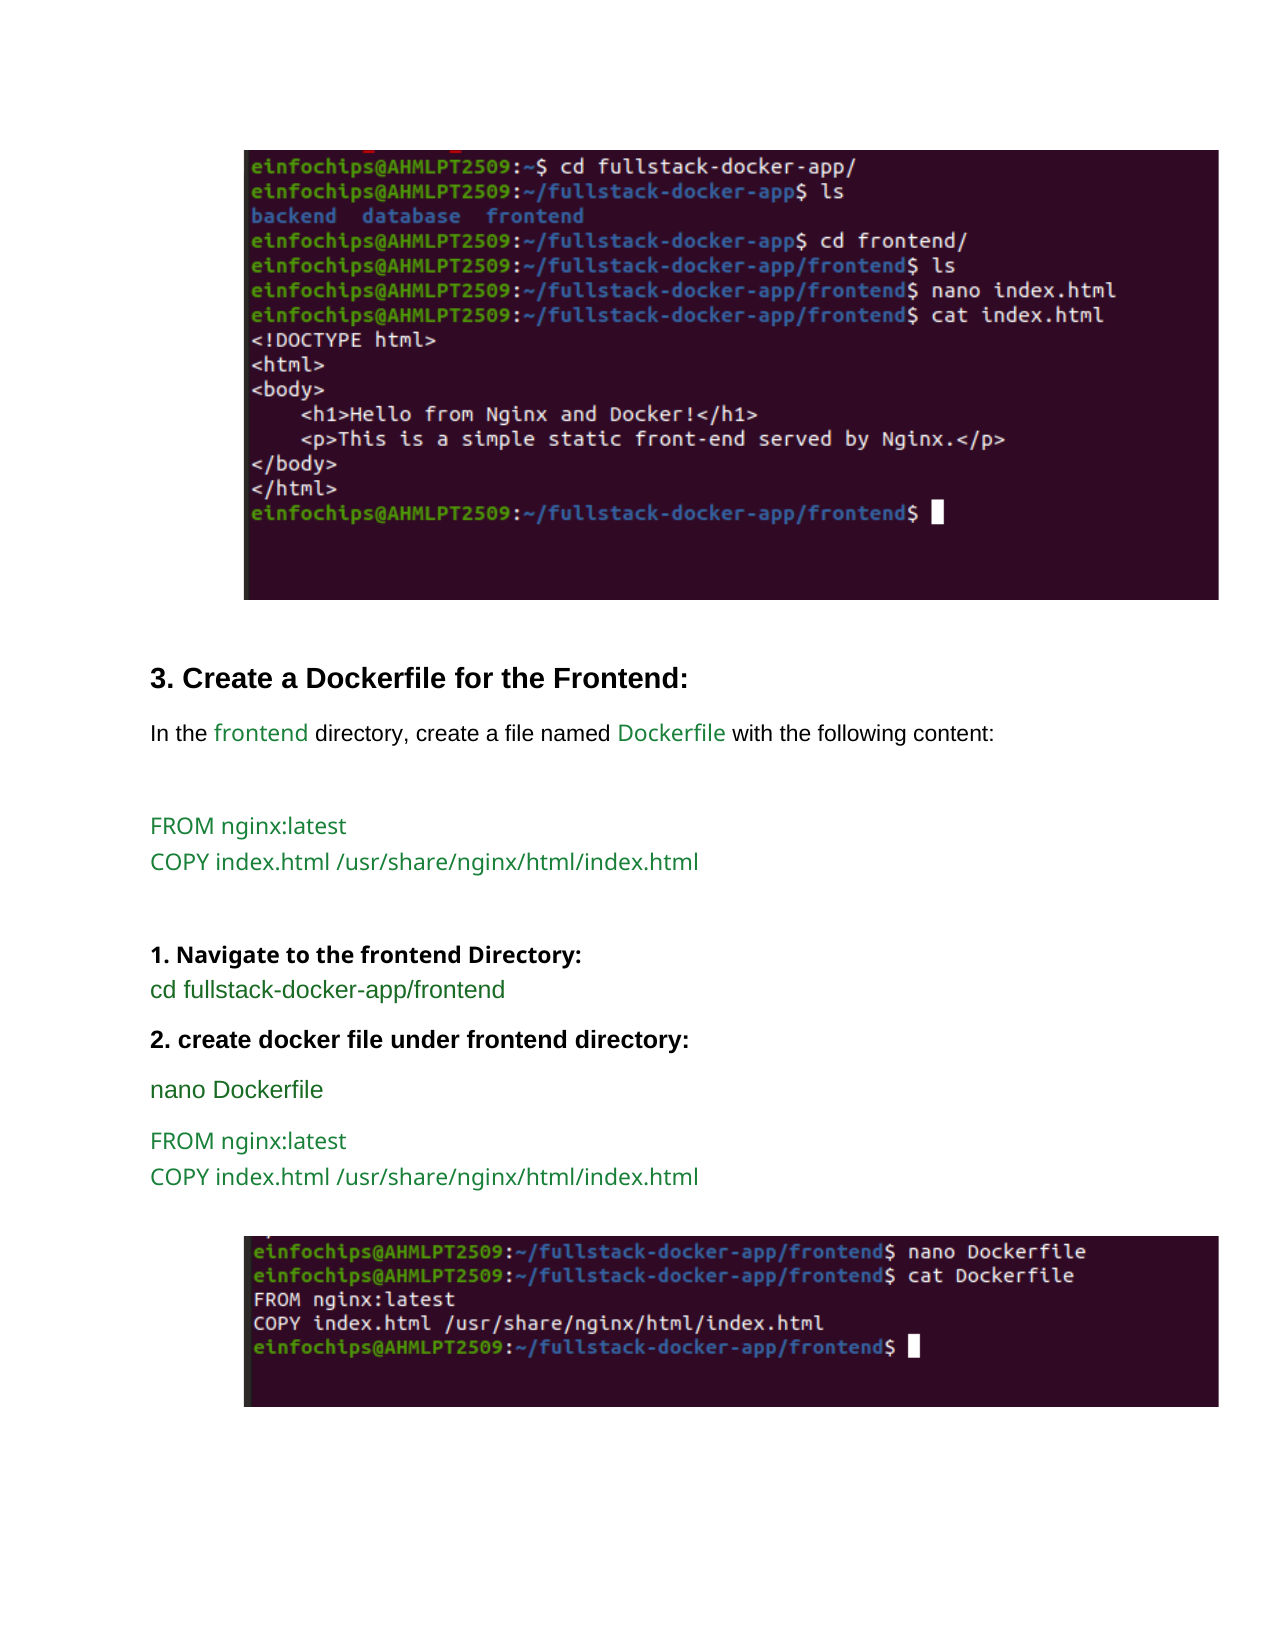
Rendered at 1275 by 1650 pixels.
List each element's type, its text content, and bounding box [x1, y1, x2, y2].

text COPY index.html /usr/share/nginx/html/index.html [150, 846, 1125, 877]
text COPY index.html /usr/share/nginx/html/index.html [150, 1161, 1125, 1192]
text In the frontend directory, create a file named Dockerfile with the following content: [150, 717, 1125, 788]
text 3. Create a Dockerfile for the Frontend: [150, 662, 1125, 695]
text FROM nginx:latest [150, 810, 1125, 841]
text FROM nginx:latest [150, 1125, 1125, 1156]
text nano Dockerfile [150, 1075, 1125, 1103]
text cd fullstack-docker-app/frontend [150, 975, 1125, 1003]
text 1. Navigate to the frontend Directory: [150, 938, 1125, 970]
text 2. create docker file under frontend directory: [150, 1025, 1125, 1053]
